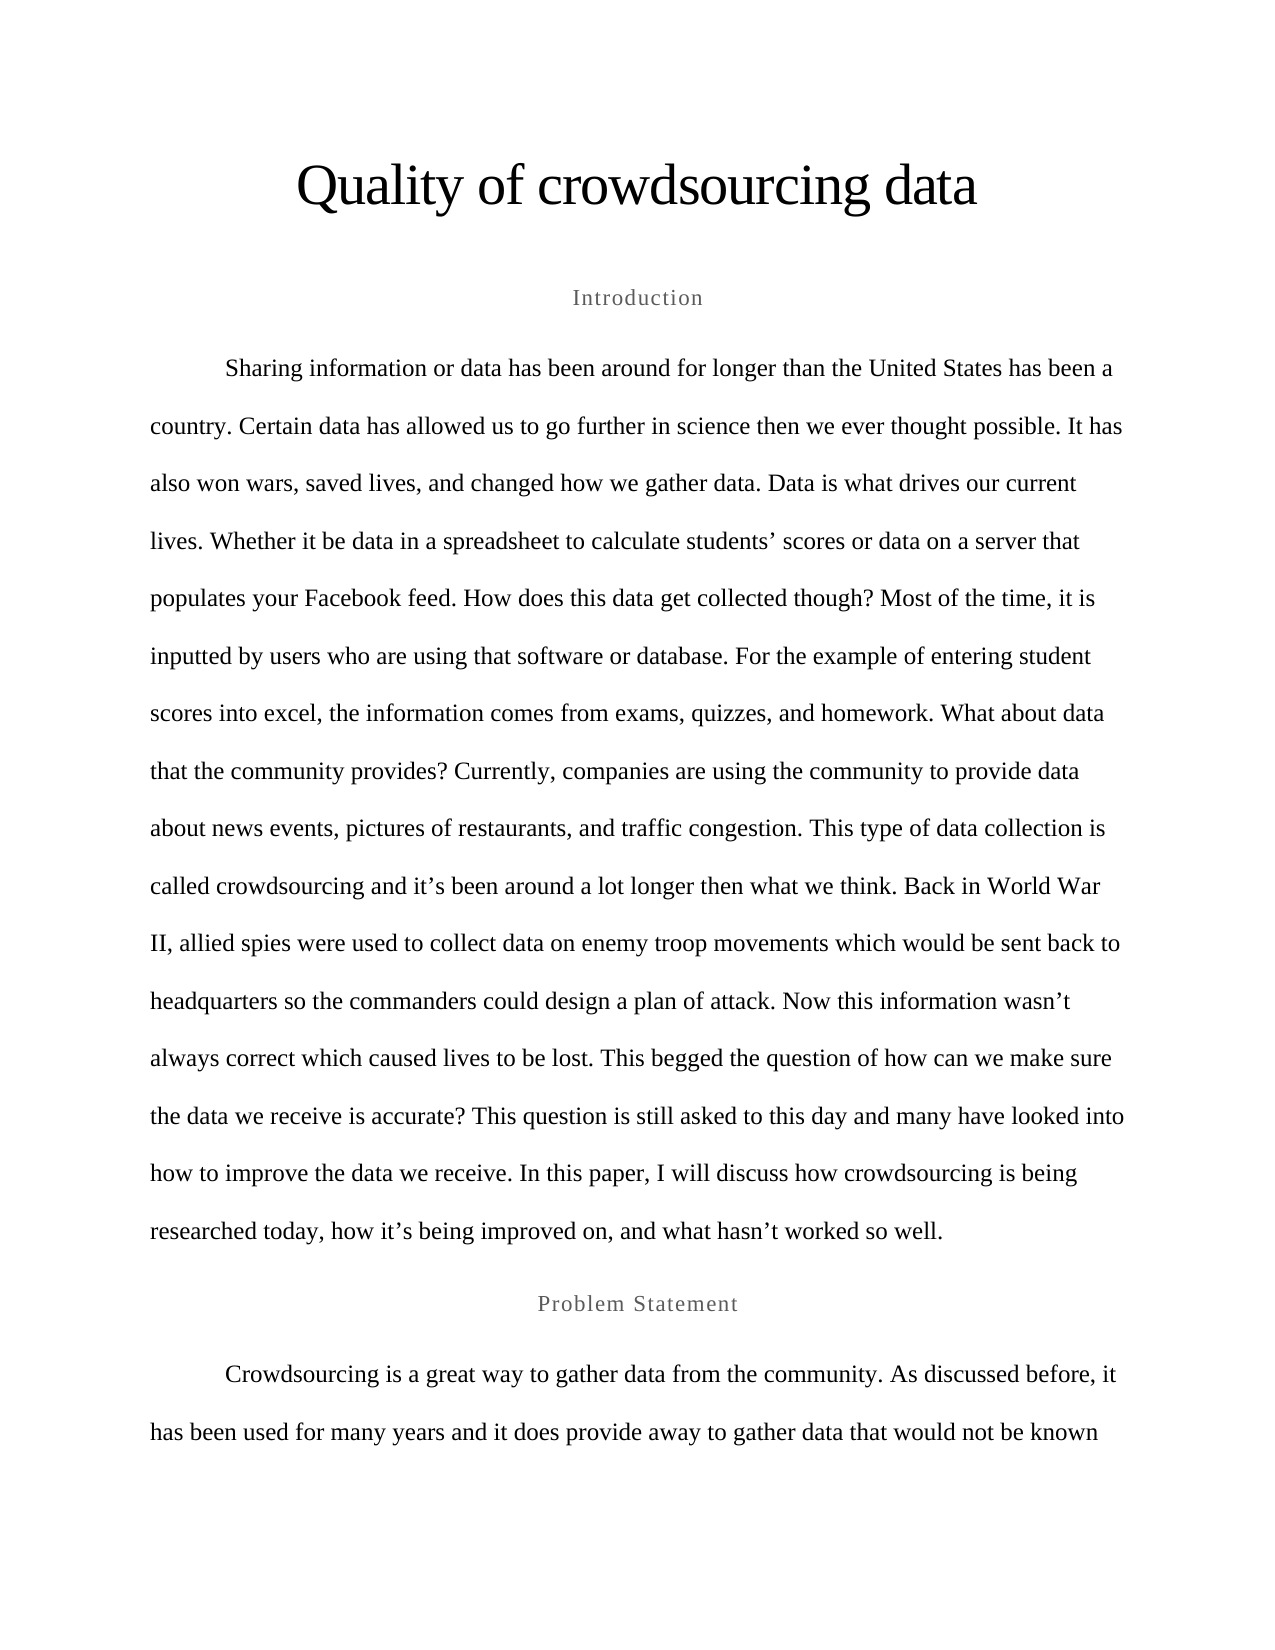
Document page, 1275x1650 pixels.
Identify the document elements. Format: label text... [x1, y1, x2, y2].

subtitle Introduction [150, 284, 1125, 311]
subtitle Problem Statement [150, 1290, 1125, 1317]
title Quality of crowdsourcing data [150, 150, 1125, 217]
